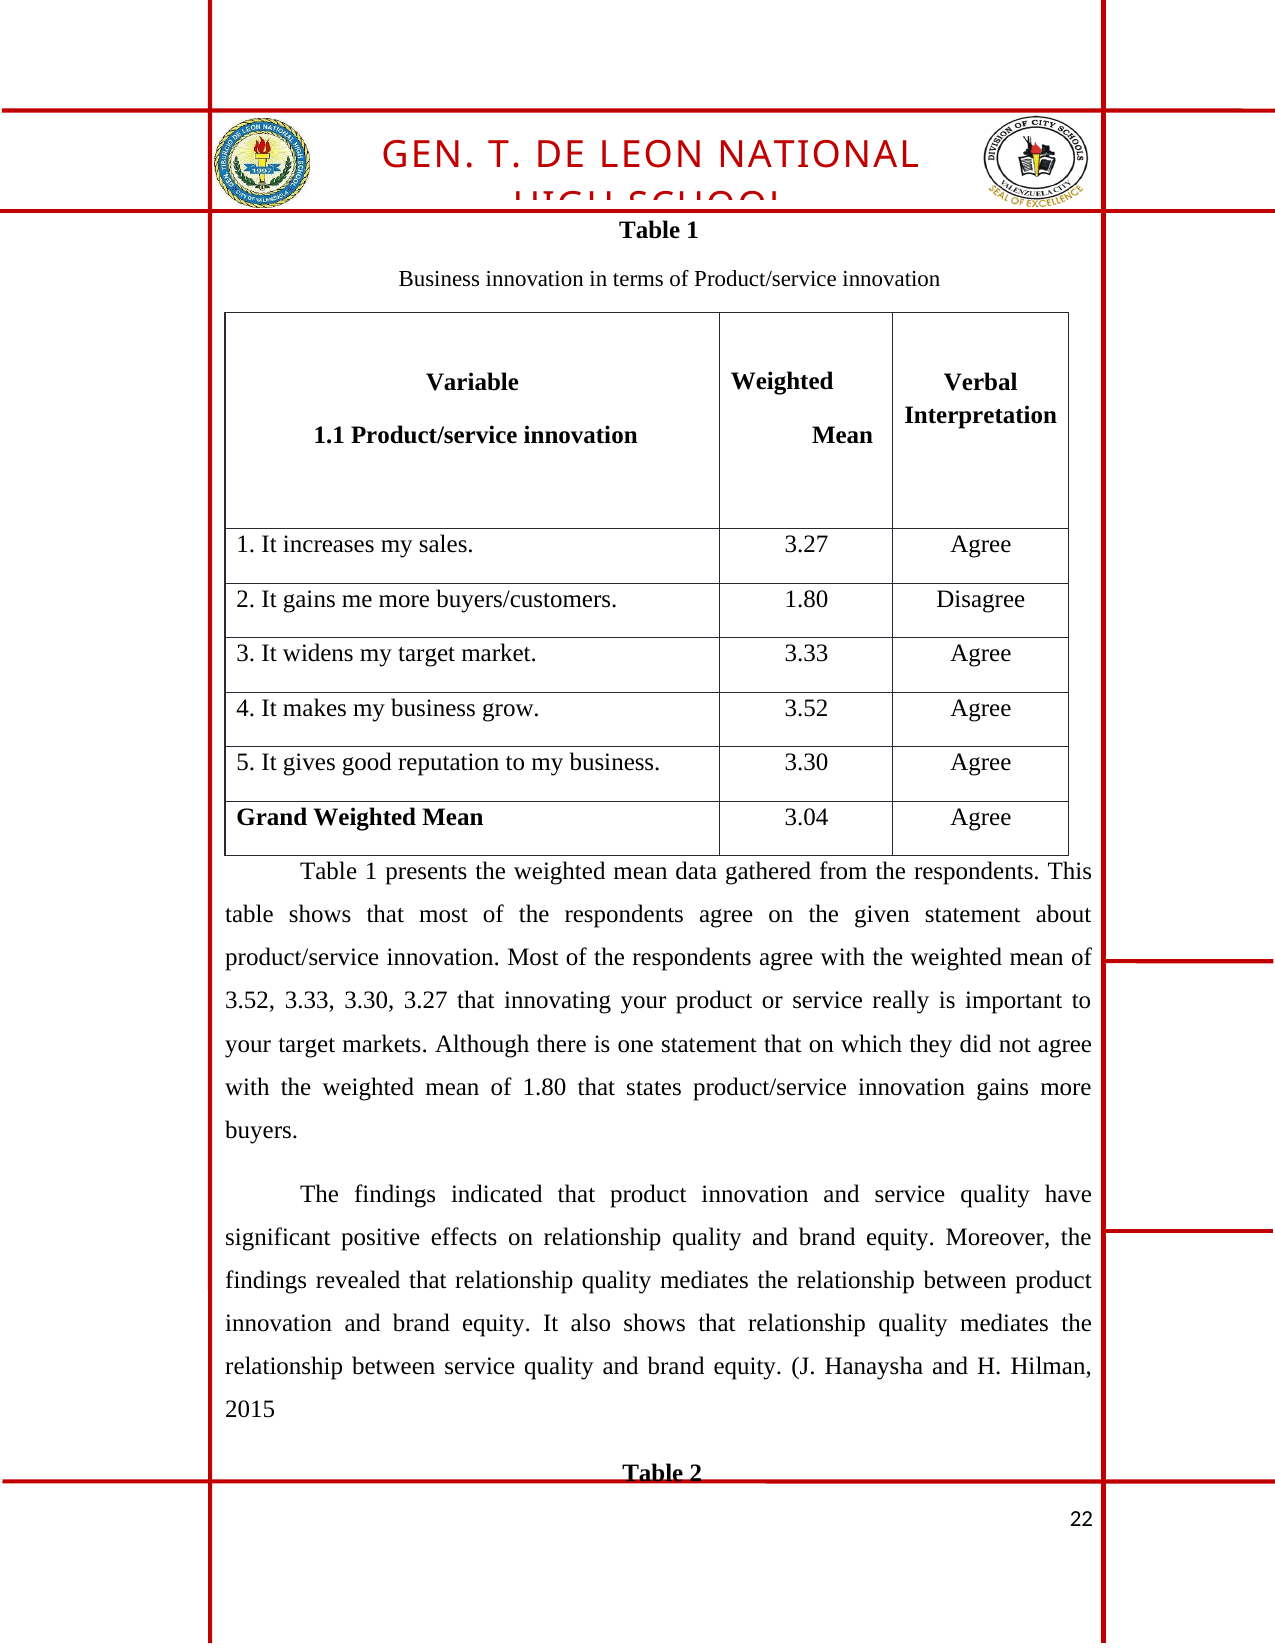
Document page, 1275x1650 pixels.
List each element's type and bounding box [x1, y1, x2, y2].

table_cell [226, 529, 719, 583]
table_cell [720, 529, 892, 583]
table_cell [720, 802, 892, 855]
table_cell [720, 693, 892, 746]
table_header [720, 313, 892, 528]
table_cell [226, 638, 719, 692]
table_cell [893, 693, 1068, 746]
table_cell [893, 747, 1068, 801]
table_cell [226, 584, 719, 637]
table_cell [226, 747, 719, 801]
table_cell [893, 529, 1068, 583]
table_cell [720, 584, 892, 637]
table_cell [720, 747, 892, 801]
table_cell [226, 802, 719, 855]
table_cell [720, 638, 892, 692]
table_header [893, 313, 1068, 528]
table_cell [893, 802, 1068, 855]
table_cell [893, 584, 1068, 637]
table_cell [226, 693, 719, 746]
picture [976, 113, 1094, 209]
table_header [226, 313, 719, 528]
picture [213, 118, 310, 208]
table_cell [893, 638, 1068, 692]
